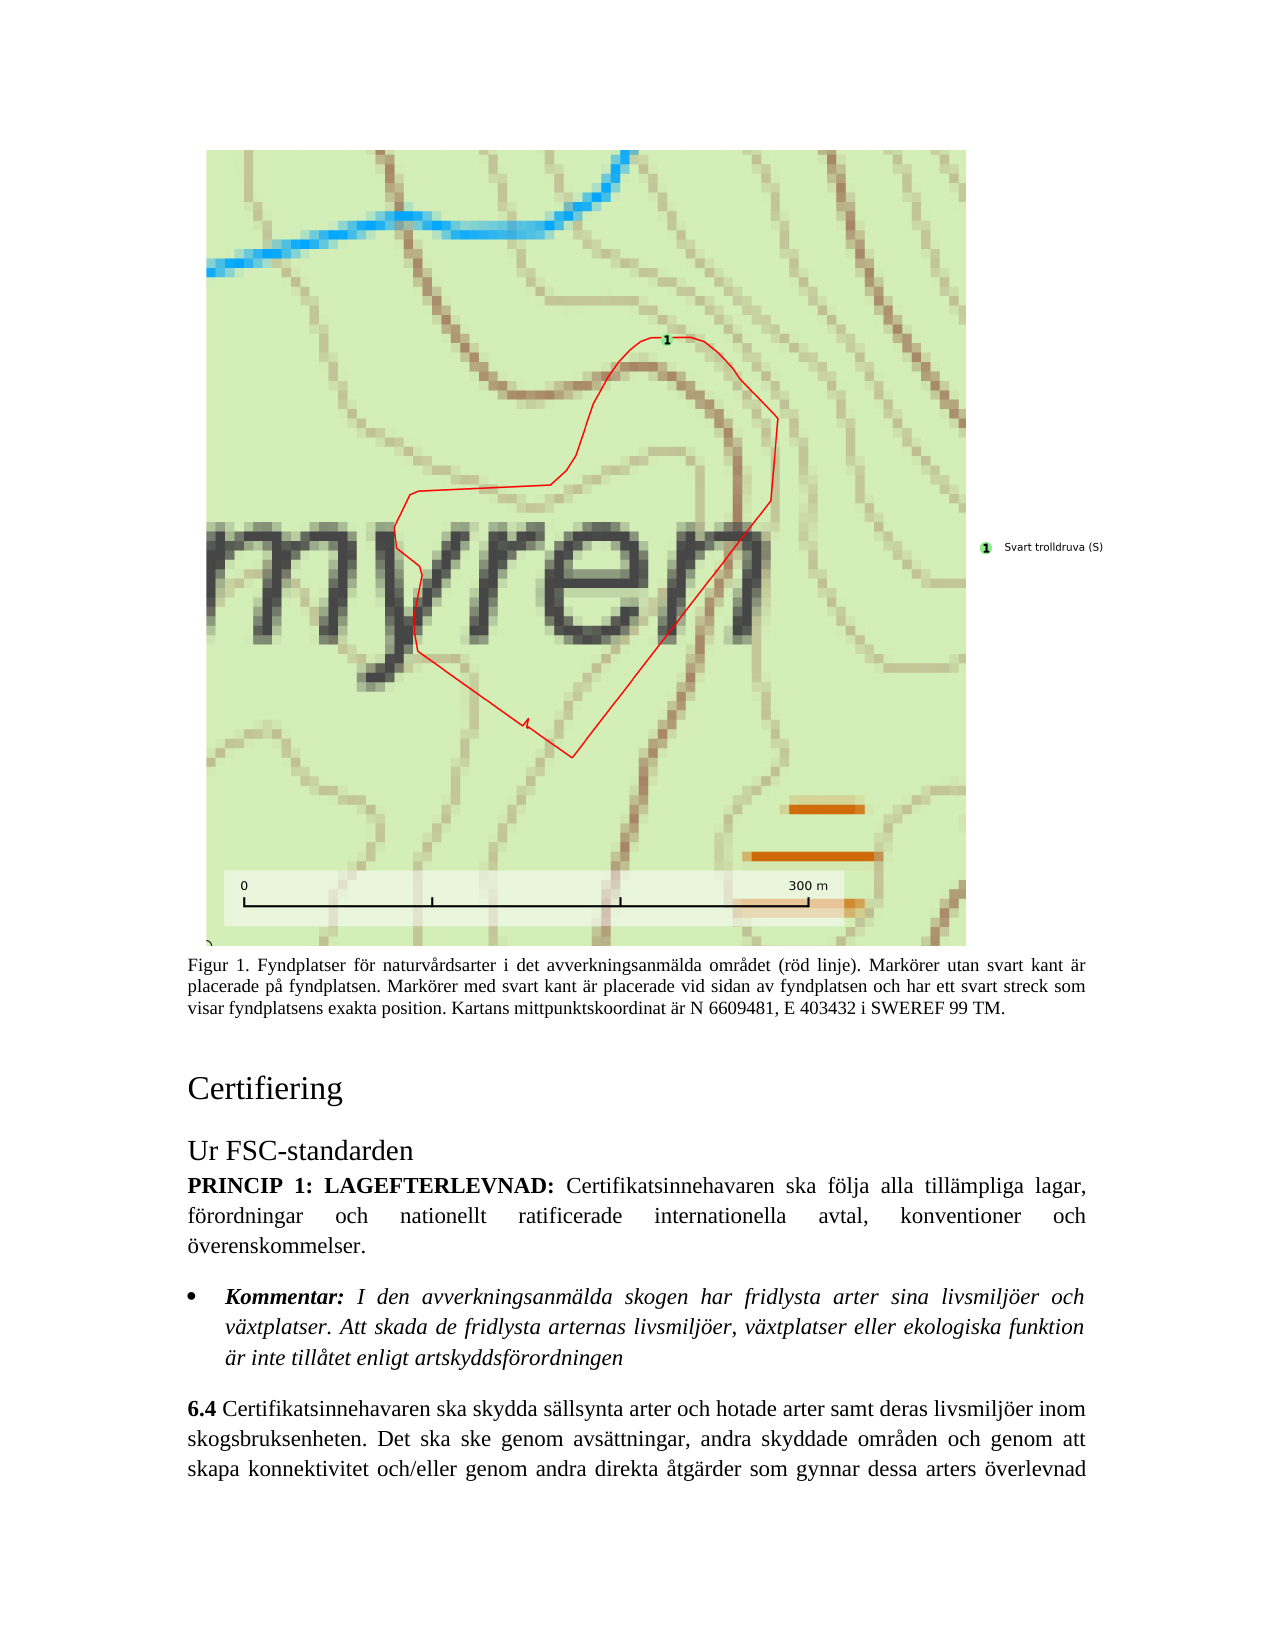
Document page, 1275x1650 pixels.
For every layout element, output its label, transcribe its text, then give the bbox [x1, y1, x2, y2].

picture [206, 150, 1107, 946]
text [187, 1394, 1087, 1481]
list Kommentar: I den avverkningsanmälda skogen har fridlysta arter sina livsmiljöer och växtplatser. Att skada de fridlysta arternas livsmiljöer, växtplatser eller ekologiska funktion är inte tillåtet enligt artskyddsförordningen [187, 1283, 1087, 1370]
text Figur 1. Fyndplatser för naturvårdsarter i det avverkningsanmälda området (röd linje). Markörer utan svart kant är placerade på fyndplatsen. Markörer med svart kant är placerade vid sidan av fyndplatsen och har ett svart streck som visar fyndplatsens exakta position. Kartans mittpunktskoordinat är N 6609481, E 403432 i SWEREF 99 TM. [187, 953, 1087, 1018]
subtitle Ur FSC-standarden [187, 1133, 1087, 1167]
subtitle Certifiering [187, 1068, 1087, 1107]
text PRINCIP 1: LAGEFTERLEVNAD: Certifikatsinnehavaren ska följa alla tillämpliga lagar, förordningar och nationellt ratificerade internationella avtal, konventioner och överenskommelser. [187, 1172, 1087, 1258]
